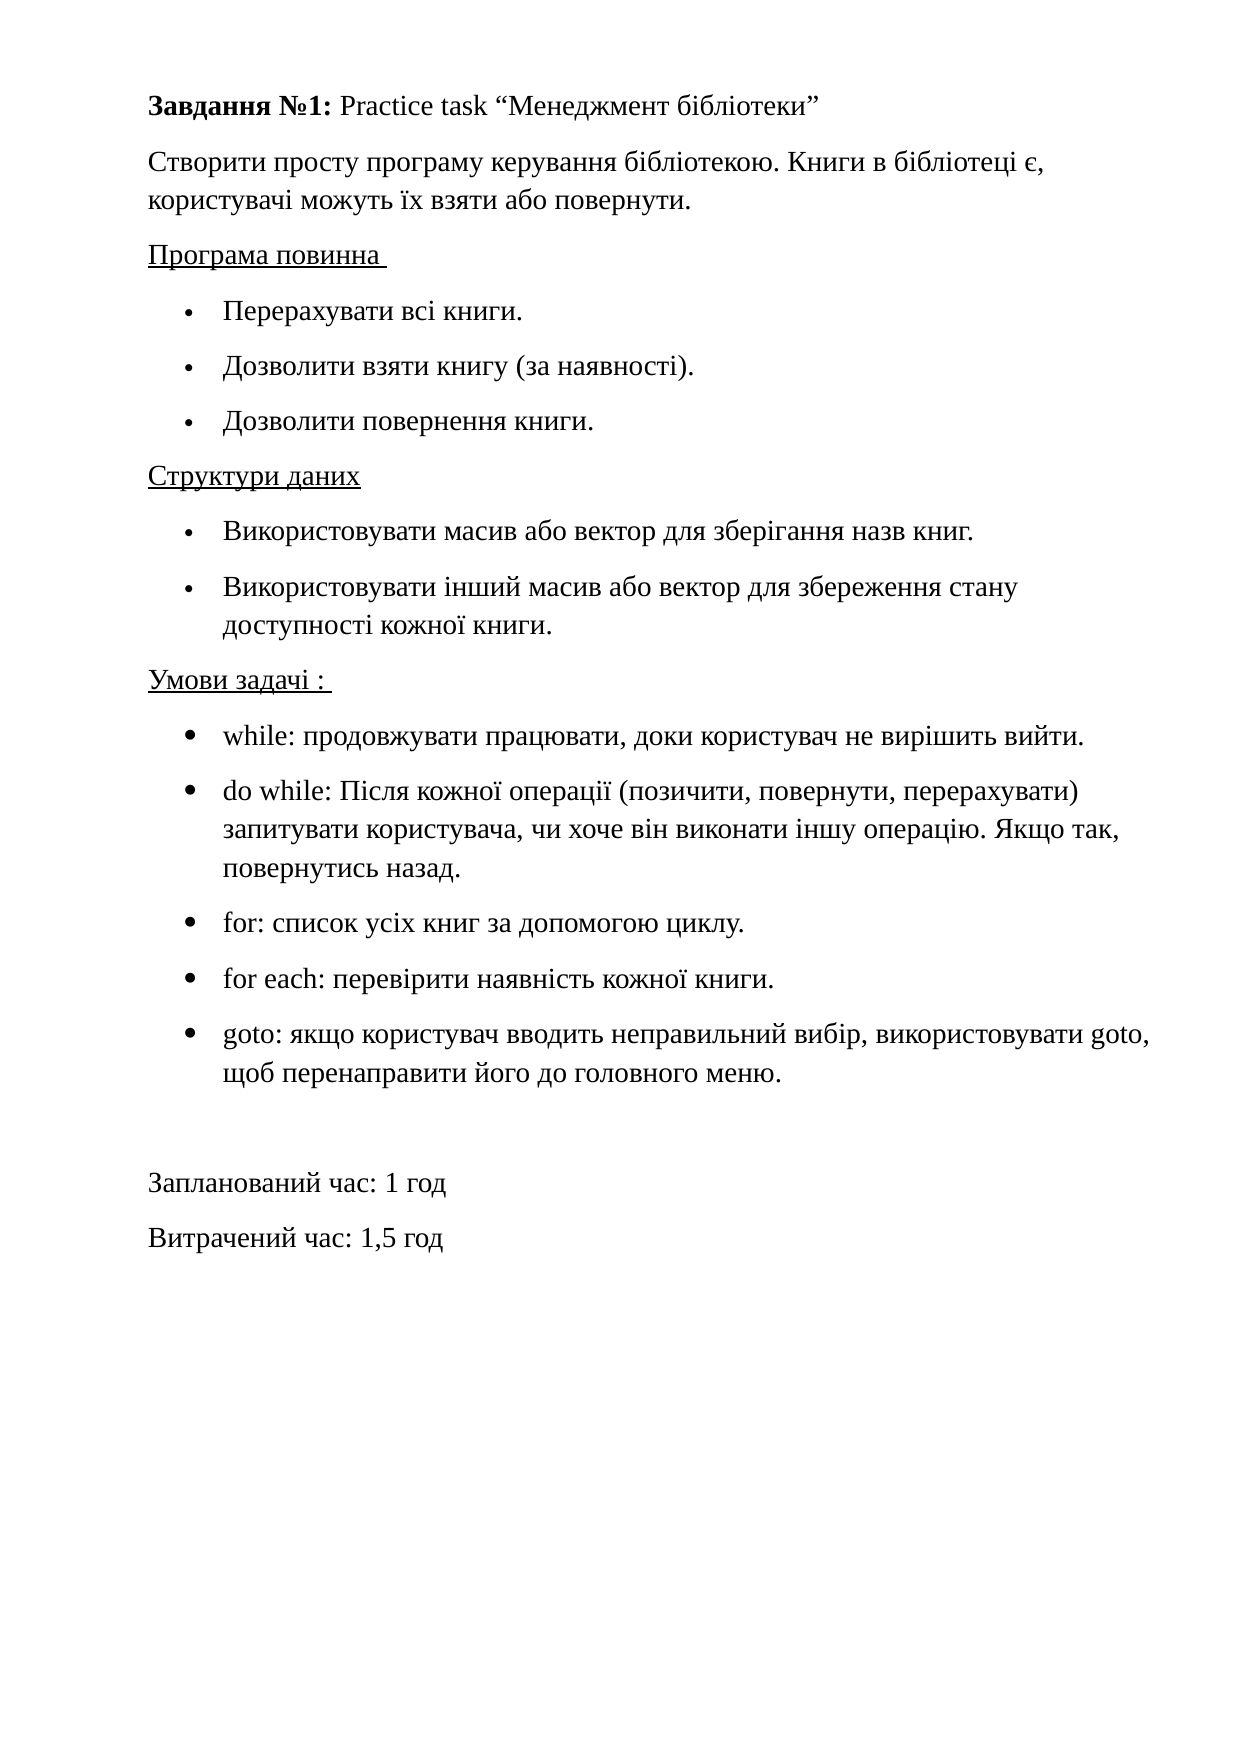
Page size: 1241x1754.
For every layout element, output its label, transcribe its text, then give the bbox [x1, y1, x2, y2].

text Запланований час: 1 год [148, 1165, 1152, 1199]
list goto: якщо користувач вводить неправильний вибір, використовувати goto, щоб перенаправити його до головного меню. [185, 1016, 1152, 1088]
list for each: перевірити наявність кожної книги. [185, 961, 1152, 994]
list Дозволити взяти книгу (за наявності). [185, 348, 1152, 381]
list do while: Після кожної операції (позичити, повернути, перерахувати) запитувати користувача, чи хоче він виконати іншу операцію. Якщо так, повернутись назад. [185, 773, 1152, 884]
list Використовувати масив або вектор для зберігання назв книг. [185, 513, 1152, 547]
list Перерахувати всі книги. [185, 293, 1152, 326]
text Витрачений час: 1,5 год [148, 1220, 1152, 1254]
text Структури даних [148, 458, 1152, 492]
text Завдання №1: Practice task “Менеджмент бібліотеки” [148, 88, 1152, 122]
list for: список усіх книг за допомогою циклу. [185, 905, 1152, 939]
text Програма повинна [148, 237, 1152, 271]
list Дозволити повернення книги. [185, 403, 1152, 437]
text Створити просту програму керування бібліотекою. Книги в бібліотеці є, користувачі можуть їх взяти або повернути. [148, 144, 1152, 216]
list while: продовжувати працювати, доки користувач не вирішить вийти. [185, 718, 1152, 751]
list Використовувати інший масив або вектор для збереження стану доступності кожної книги. [185, 569, 1152, 641]
text Умови задачі : [148, 662, 1152, 696]
